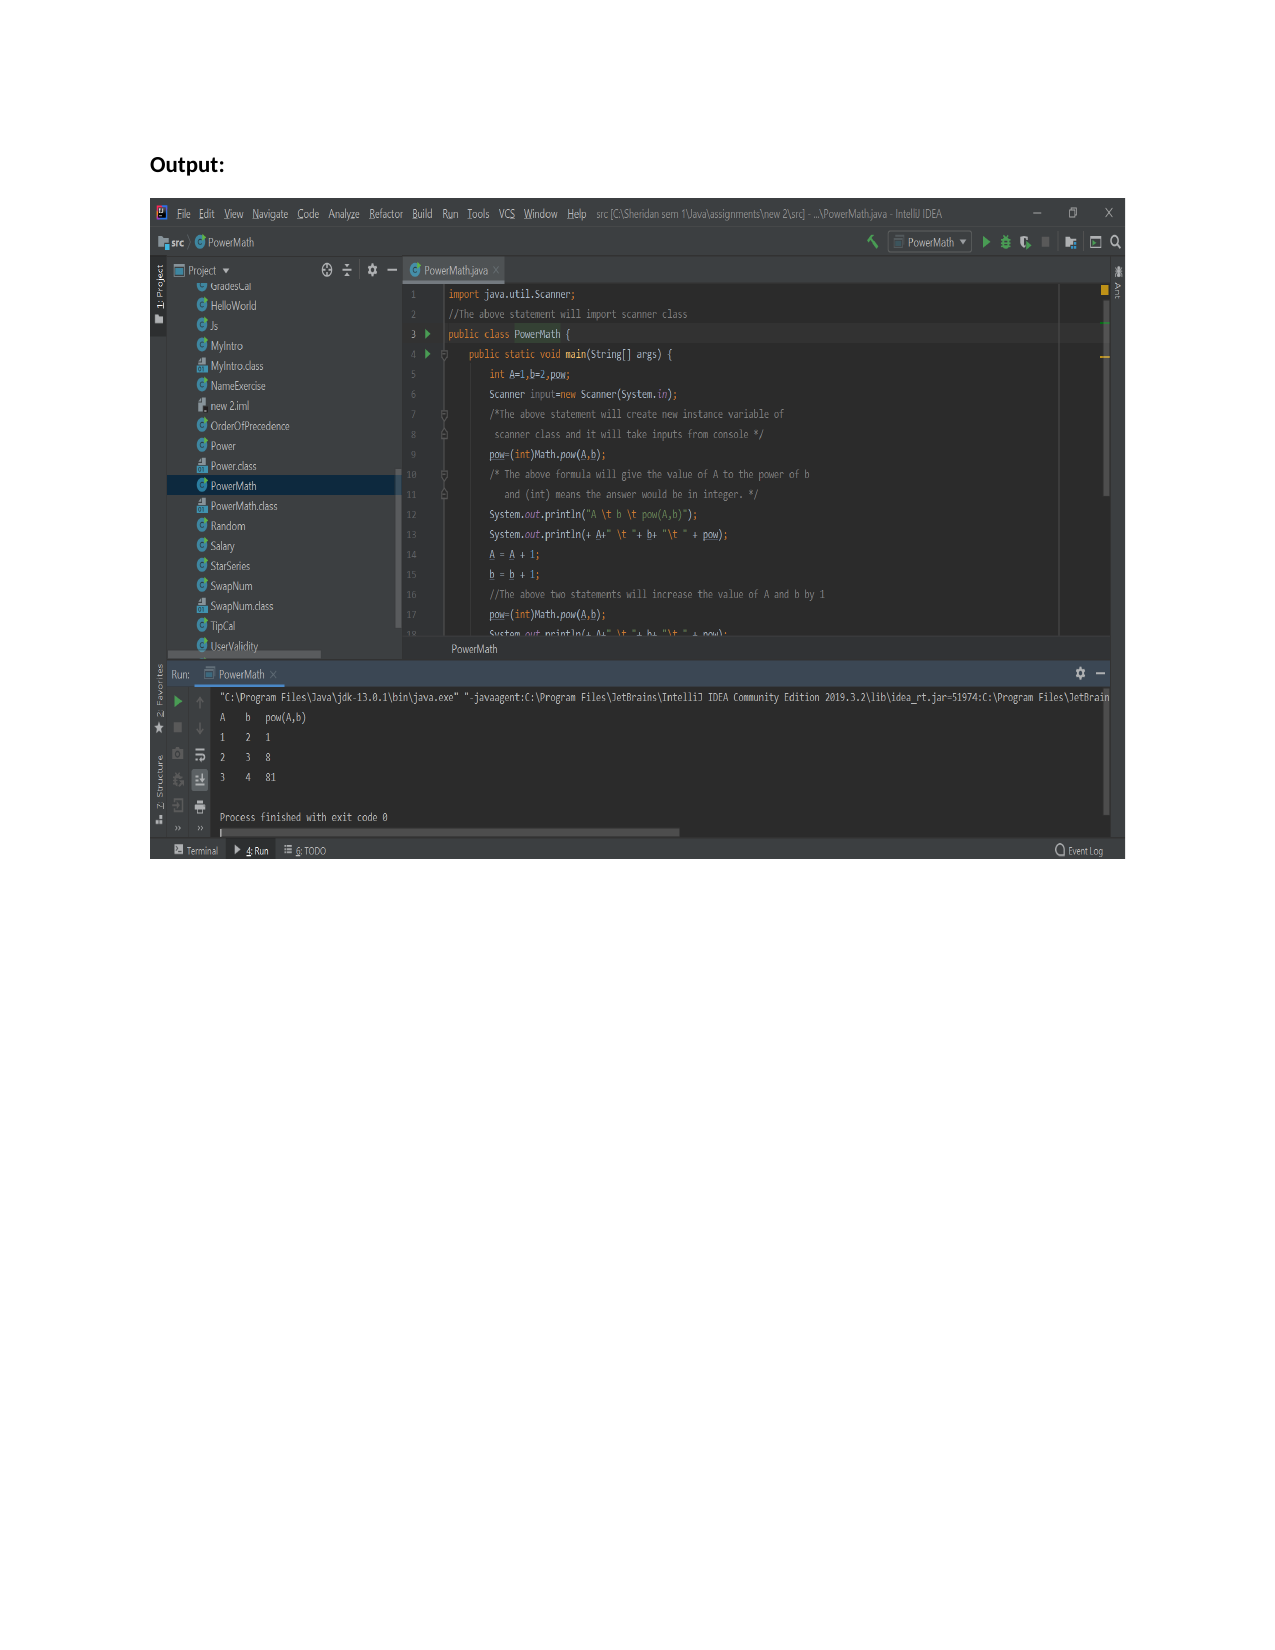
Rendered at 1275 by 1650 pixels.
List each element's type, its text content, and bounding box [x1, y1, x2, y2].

text Output: [150, 150, 1125, 178]
picture [150, 198, 1125, 859]
